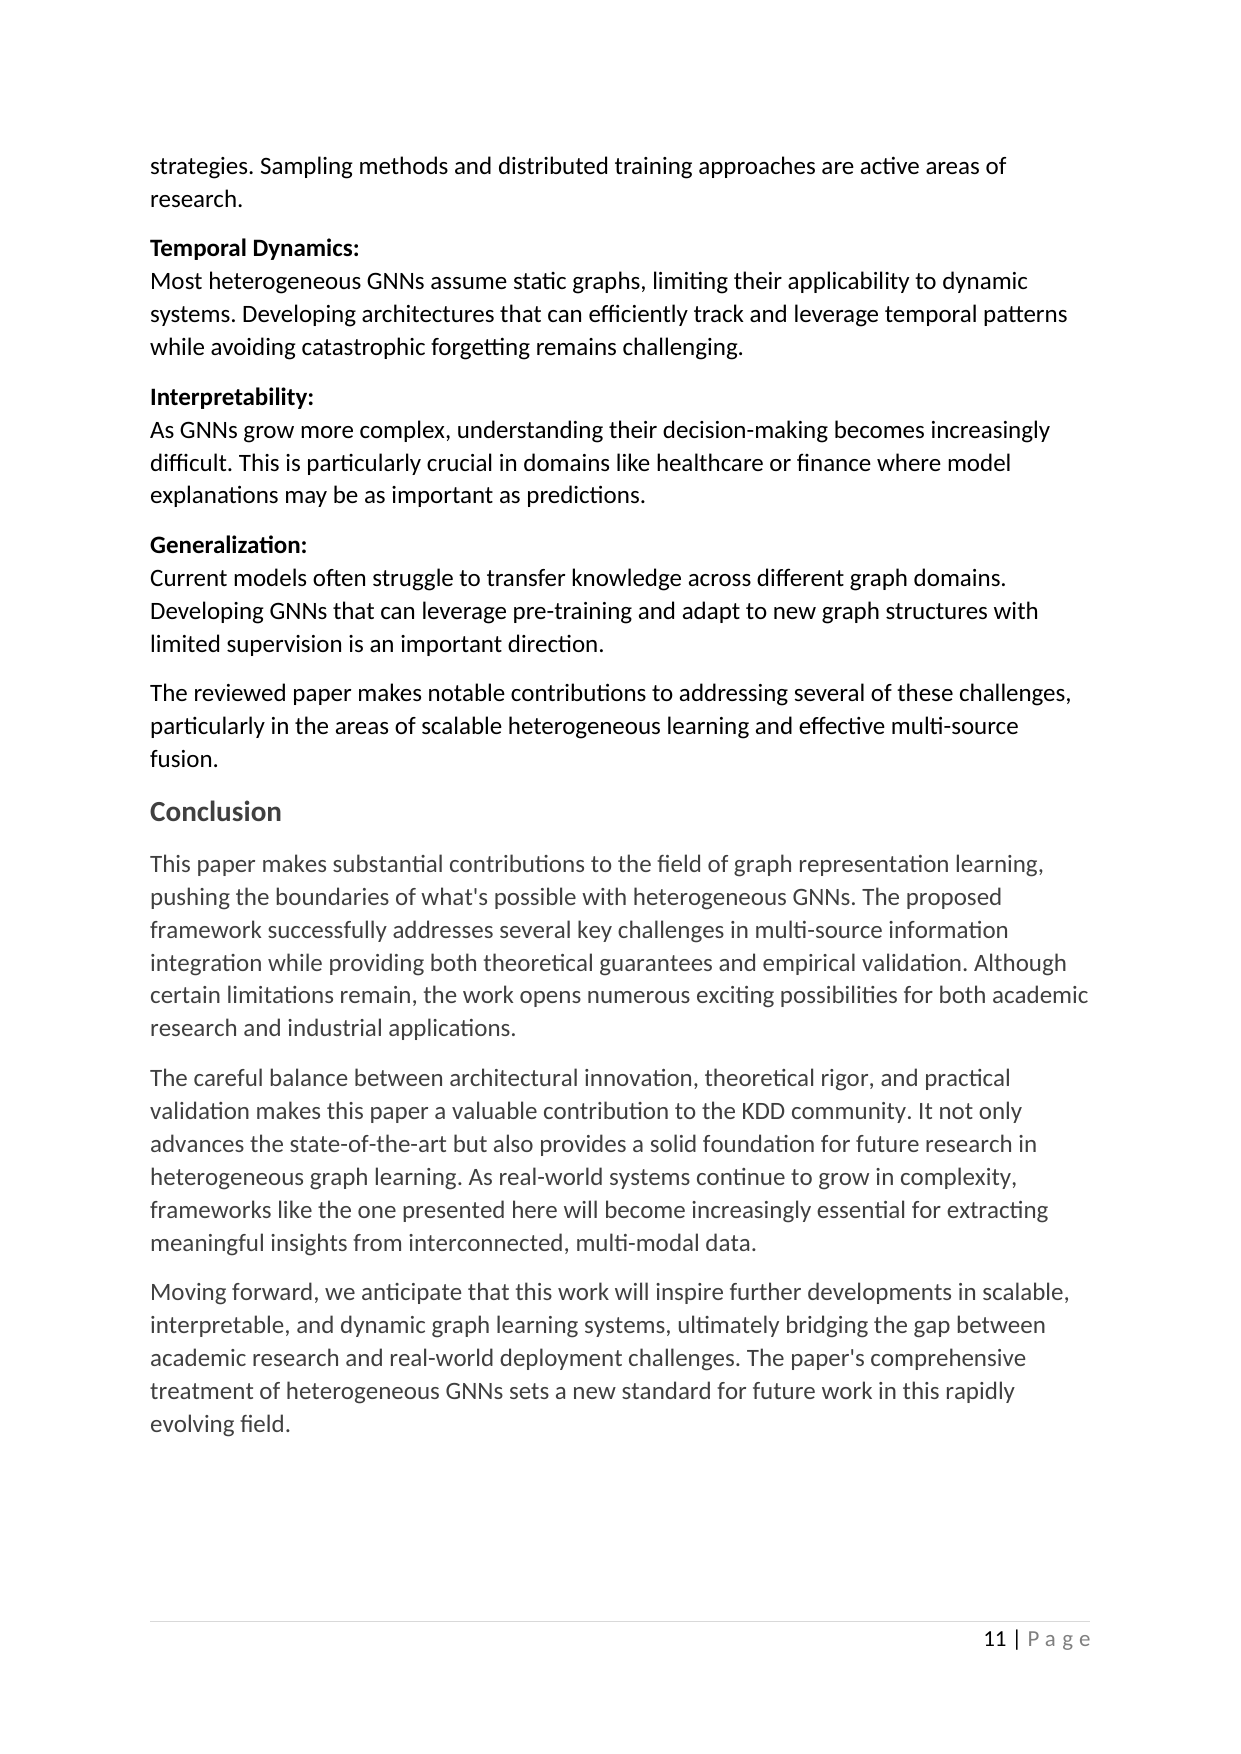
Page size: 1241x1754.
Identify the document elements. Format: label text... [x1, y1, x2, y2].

text The reviewed paper makes notable contributions to addressing several of these challenges, particularly in the areas of scalable heterogeneous learning and effective multi-source fusion. [150, 677, 1090, 774]
text Moving forward, we anticipate that this work will inspire further developments in scalable, interpretable, and dynamic graph learning systems, ultimately bridging the gap between academic research and real-world deployment challenges. The paper's comprehensive treatment of heterogeneous GNNs sets a new standard for future work in this rapidly evolving field. [150, 1276, 1090, 1438]
text Temporal Dynamics: Most heterogeneous GNNs assume static graphs, limiting their applicability to dynamic systems. Developing architectures that can efficiently track and leverage temporal patterns while avoiding catastrophic forgetting remains challenging. [150, 232, 1090, 362]
text This paper makes substantial contributions to the field of graph representation learning, pushing the boundaries of what's possible with heterogeneous GNNs. The proposed framework successfully addresses several key challenges in multi-source information integration while providing both theoretical guarantees and empirical validation. Although certain limitations remain, the work opens numerous exciting possibilities for both academic research and industrial applications. [150, 848, 1090, 1043]
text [150, 150, 1090, 213]
text Interpretability: As GNNs grow more complex, understanding their decision-making becomes increasingly difficult. This is particularly crucial in domains like healthcare or finance where model explanations may be as important as predictions. [150, 381, 1090, 510]
text The careful balance between architectural innovation, theoretical rigor, and practical validation makes this paper a valuable contribution to the KDD community. It not only advances the state-of-the-art but also provides a solid foundation for future research in heterogeneous graph learning. As real-world systems continue to grow in complexity, frameworks like the one presented here will become increasingly essential for extracting meaningful insights from interconnected, multi-modal data. [150, 1062, 1090, 1257]
text Conclusion [150, 793, 1090, 828]
text Generalization: Current models often struggle to transfer knowledge across different graph domains. Developing GNNs that can leverage pre-training and adapt to new graph structures with limited supervision is an important direction. [150, 529, 1090, 658]
